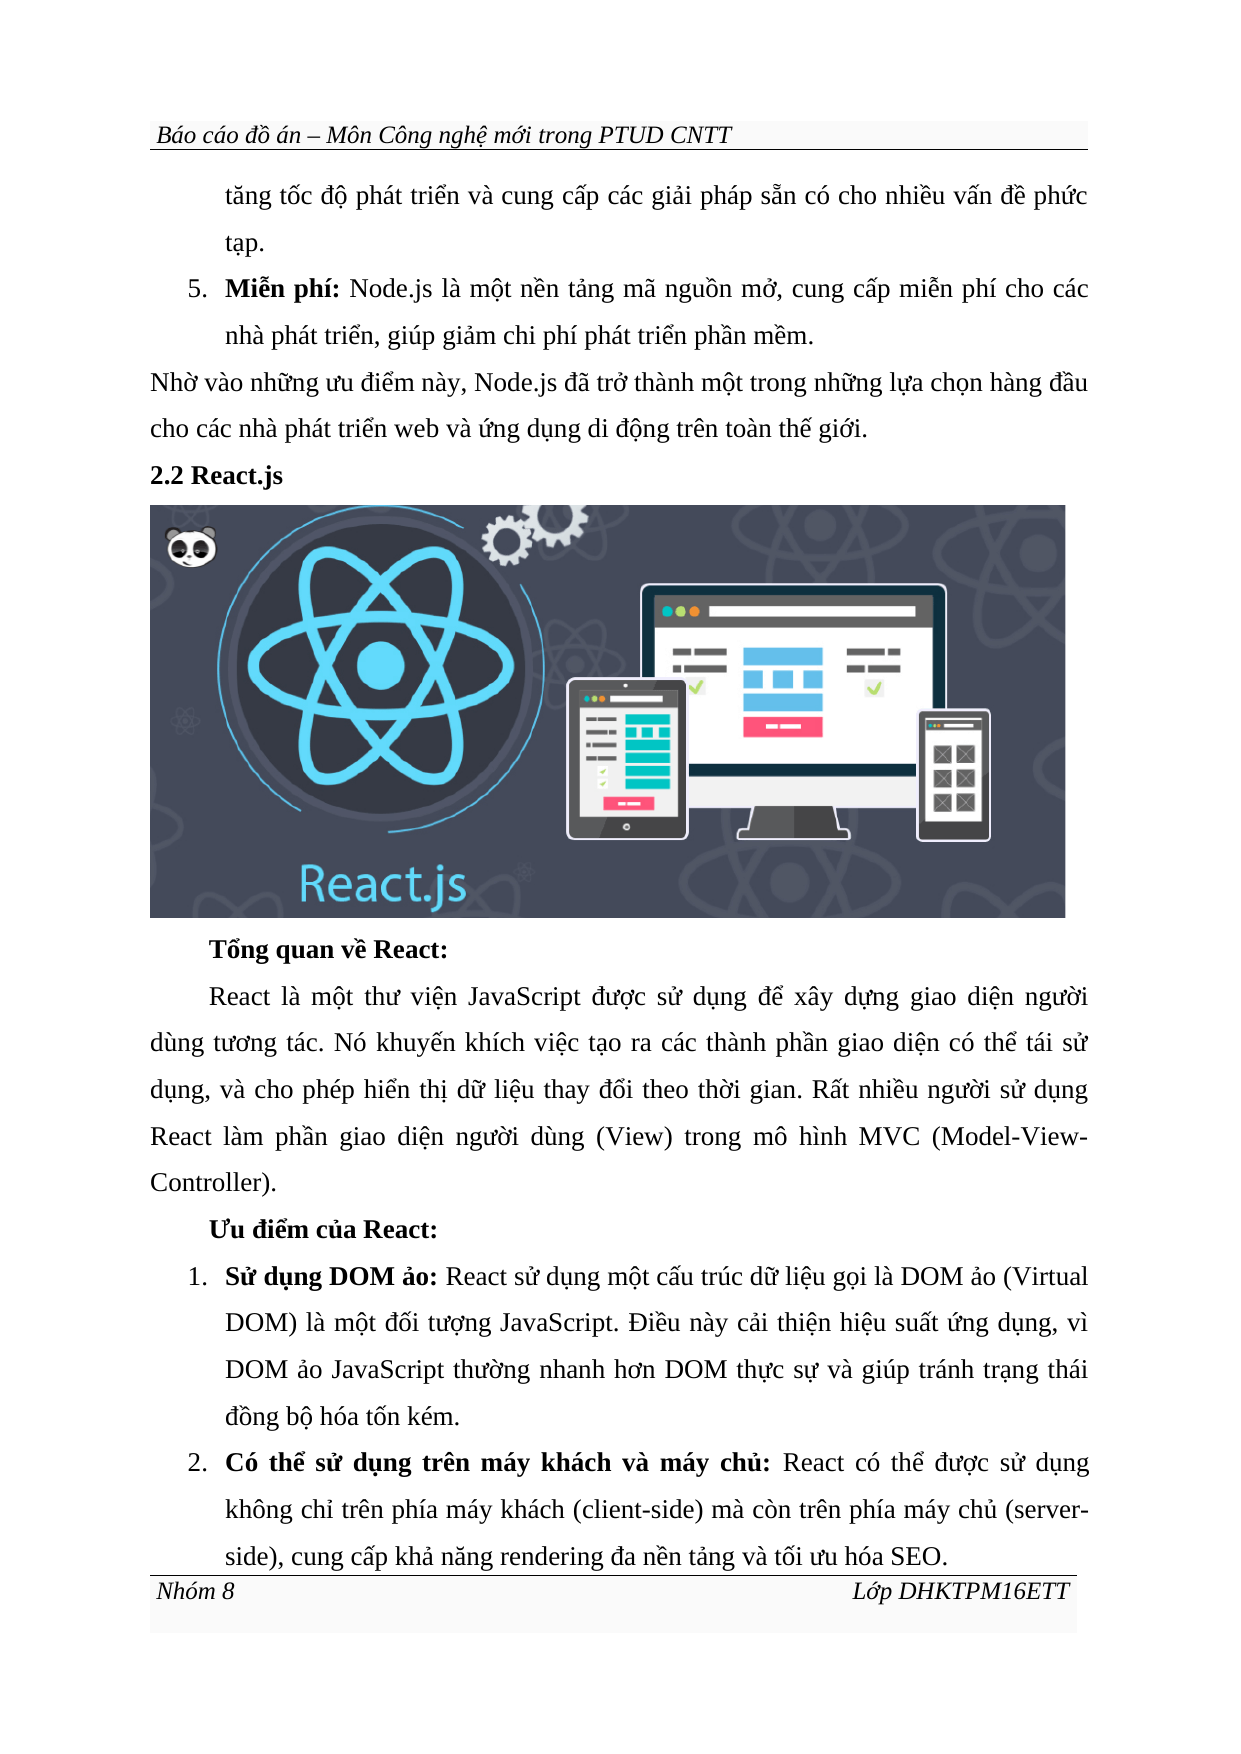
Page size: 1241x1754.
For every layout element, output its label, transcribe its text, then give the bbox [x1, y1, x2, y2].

text Ưu điểm của React: [150, 1213, 1090, 1244]
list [187, 179, 1090, 257]
list Sử dụng DOM ảo: React sử dụng một cấu trúc dữ liệu gọi là DOM ảo (Virtual DOM) là một đối tượng JavaScript. Điều này cải thiện hiệu suất ứng dụng, vì DOM ảo JavaScript thường nhanh hơn DOM thực sự và giúp tránh trạng thái đồng bộ hóa tốn kém. [187, 1260, 1090, 1431]
text Nhờ vào những ưu điểm này, Node.js đã trở thành một trong những lựa chọn hàng đầu cho các nhà phát triển web và ứng dụng di động trên toàn thế giới. [150, 366, 1090, 443]
text Tổng quan về React: [150, 933, 1090, 964]
text React là một thư viện JavaScript được sử dụng để xây dựng giao diện người dùng tương tác. Nó khuyến khích việc tạo ra các thành phần giao diện có thể tái sử dụng, và cho phép hiển thị dữ liệu thay đổi theo thời gian. Rất nhiều người sử dụng React làm phần giao diện người dùng (View) trong mô hình MVC (Model-View-Controller). [150, 980, 1090, 1198]
list Có thể sử dụng trên máy khách và máy chủ: React có thể được sử dụng không chỉ trên phía máy khách (client-side) mà còn trên phía máy chủ (server-side), cung cấp khả năng rendering đa nền tảng và tối ưu hóa SEO. [187, 1447, 1090, 1571]
subtitle React.js [150, 459, 1090, 490]
list Miễn phí: Node.js là một nền tảng mã nguồn mở, cung cấp miễn phí cho các nhà phát triển, giúp giảm chi phí phát triển phần mềm. [187, 272, 1090, 350]
picture [150, 505, 1066, 918]
